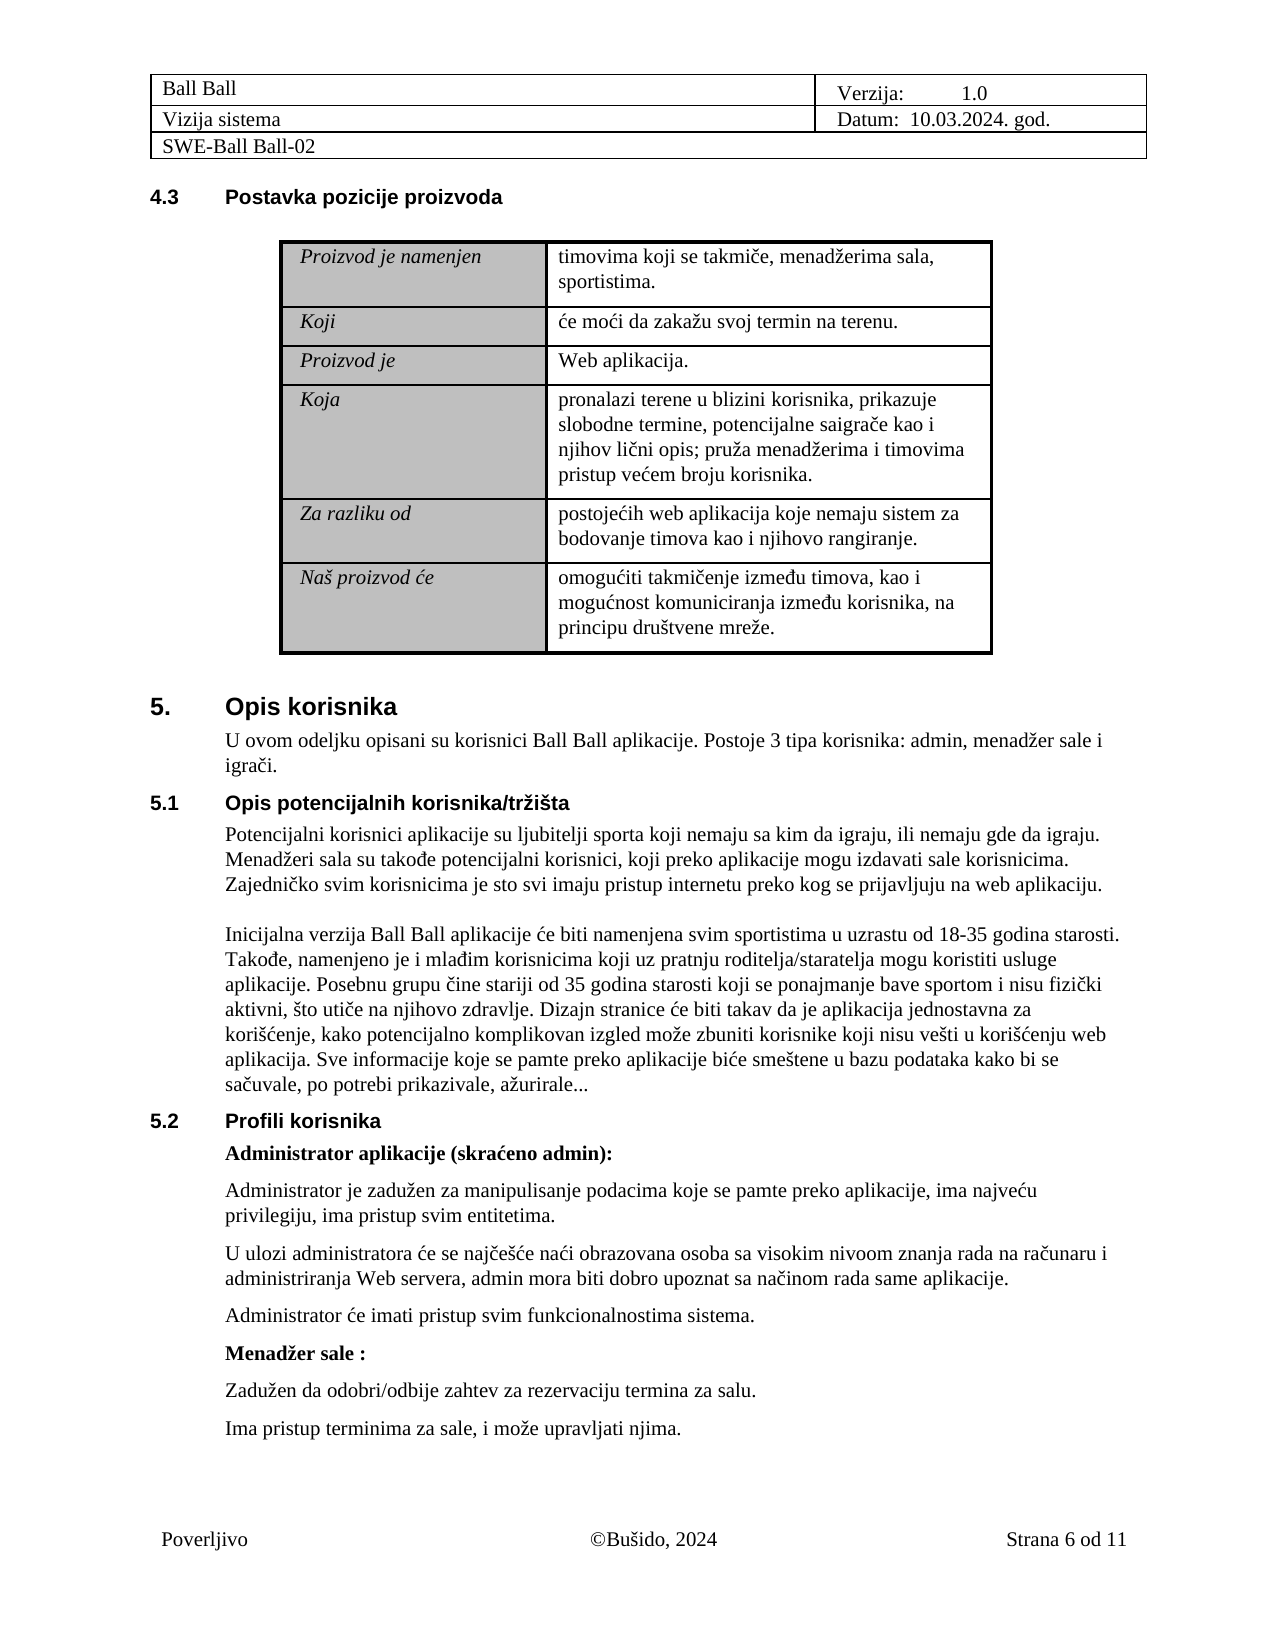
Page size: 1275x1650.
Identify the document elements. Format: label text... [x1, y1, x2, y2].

text Inicijalna verzija Ball Ball aplikacije će biti namenjena svim sportistima u uzrastu od 18-35 godina starosti. [225, 921, 1125, 946]
table_cell Za razliku od [283, 500, 545, 562]
table_cell Proizvod je [283, 347, 545, 384]
table_cell Koja [283, 386, 545, 498]
subtitle Profili korisnika [150, 1108, 1125, 1133]
table_header timovima koji se takmiče, menadžerima sala, sportistima. [548, 244, 990, 306]
text Administrator će imati pristup svim funkcionalnostima sistema. [225, 1302, 1125, 1327]
text Zajedničko svim korisnicima je sto svi imaju pristup internetu preko kog se prijavljuju na web aplikaciju. [225, 871, 1125, 896]
table_cell će moći da zakažu svoj termin na terenu. [548, 308, 990, 345]
table_header Proizvod je namenjen [283, 244, 545, 306]
text Zadužen da odobri/odbije zahtev za rezervaciju termina za salu. [225, 1377, 1125, 1402]
table_cell Koji [283, 308, 545, 345]
subtitle Opis potencijalnih korisnika/tržišta [150, 789, 1125, 814]
table_cell postojećih web aplikacija koje nemaju sistem za bodovanje timova kao i njihovo rangiranje. [548, 500, 990, 562]
text U ovom odeljku opisani su korisnici Ball Ball aplikacije. Postoje 3 tipa korisnika: admin, menadžer sale i igrači. [225, 727, 1125, 777]
subtitle Postavka pozicije proizvoda [150, 184, 1125, 209]
table_cell pronalazi terene u blizini korisnika, prikazuje slobodne termine, potencijalne saigrače kao i njihov lični opis; pruža menadžerima i timovima pristup većem broju korisnika. [548, 386, 990, 498]
text Takođe, namenjeno je i mlađim korisnicima koji uz pratnju roditelja/staratelja mogu koristiti usluge aplikacije. Posebnu grupu čine stariji od 35 godina starosti koji se ponajmanje bave sportom i nisu fizički aktivni, što utiče na njihovo zdravlje. Dizajn stranice će biti takav da je aplikacija jednostavna za korišćenje, kako potencijalno komplikovan izgled može zbuniti korisnike koji nisu vešti u korišćenju web aplikacija. Sve informacije koje se pamte preko aplikacije biće smeštene u bazu podataka kako bi se sačuvale, po potrebi prikazivale, ažurirale... [225, 946, 1125, 1096]
table_cell Naš proizvod će [283, 564, 545, 651]
subtitle Opis korisnika [150, 692, 1125, 721]
table_cell omogućiti takmičenje između timova, kao i mogućnost komuniciranja između korisnika, na principu društvene mreže. [548, 564, 990, 651]
text Potencijalni korisnici aplikacije su ljubitelji sporta koji nemaju sa kim da igraju, ili nemaju gde da igraju. Menadžeri sala su takođe potencijalni korisnici, koji preko aplikacije mogu izdavati sale korisnicima. [225, 821, 1125, 871]
table_cell Web aplikacija. [548, 347, 990, 384]
text Menadžer sale : [225, 1339, 1125, 1364]
text Administrator aplikacije (skraćeno admin): [225, 1139, 1125, 1164]
text Administrator je zadužen za manipulisanje podacima koje se pamte preko aplikacije, ima najveću privilegiju, ima pristup svim entitetima. [225, 1177, 1125, 1227]
text Ima pristup terminima za sale, i može upravljati njima. [225, 1414, 1125, 1439]
text U ulozi administratora će se najčešće naći obrazovana osoba sa visokim nivoom znanja rada na računaru i administriranja Web servera, admin mora biti dobro upoznat sa načinom rada same aplikacije. [225, 1239, 1125, 1289]
